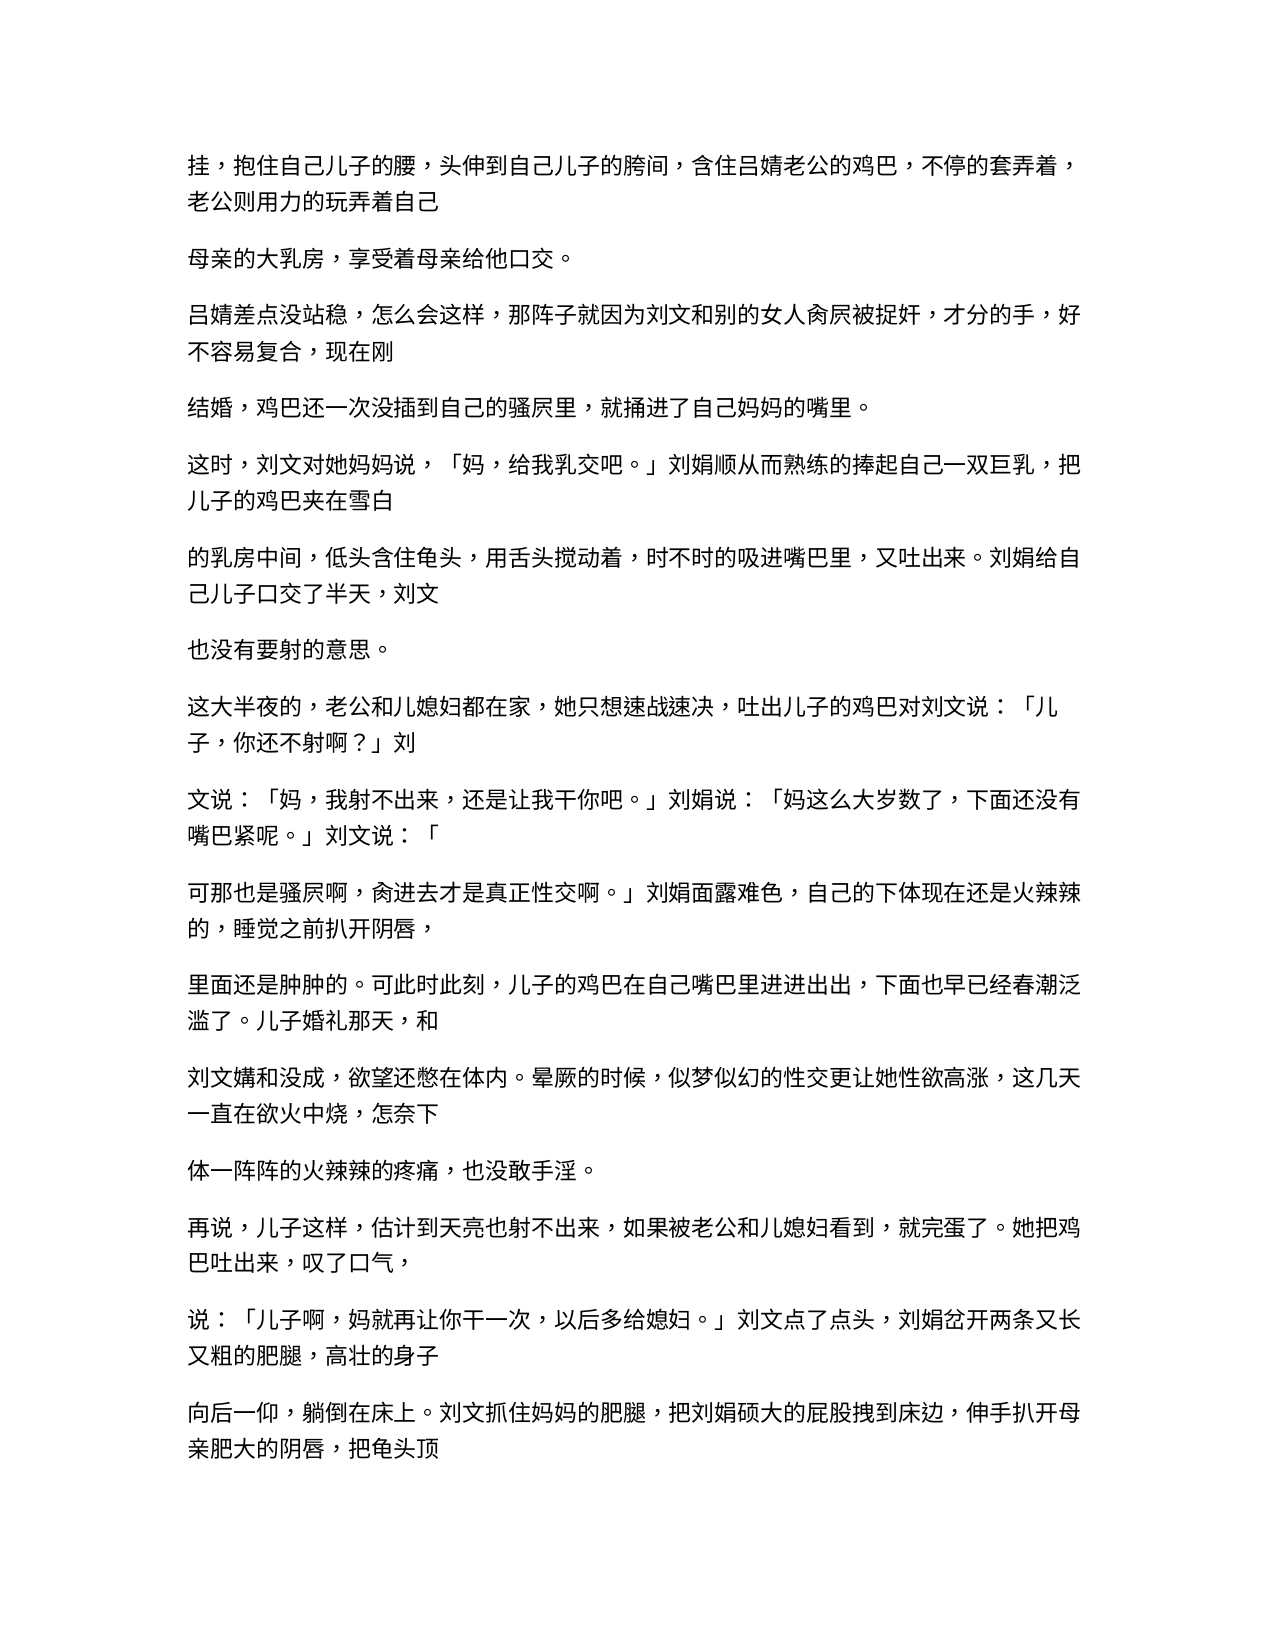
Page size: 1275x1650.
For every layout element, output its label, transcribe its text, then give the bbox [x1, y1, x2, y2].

text 吕婧差点没站稳，怎么会这样，那阵子就因为刘文和别的女人肏屄被捉奸，才分的手，好不容易复合，现在刚 [187, 299, 1087, 367]
text 的乳房中间，低头含住龟头，用舌头搅动着，时不时的吸进嘴巴里，又吐出来。刘娟给自己儿子口交了半天，刘文 [187, 542, 1087, 609]
text 向后一仰，躺倒在床上。刘文抓住妈妈的肥腿，把刘娟硕大的屁股拽到床边，伸手扒开母亲肥大的阴唇，把龟头顶 [187, 1397, 1087, 1464]
text 这时，刘文对她妈妈说，「妈，给我乳交吧。」刘娟顺从而熟练的捧起自己一双巨乳，把儿子的鸡巴夹在雪白 [187, 449, 1087, 516]
text 可那也是骚屄啊，肏进去才是真正性交啊。」刘娟面露难色，自己的下体现在还是火辣辣的，睡觉之前扒开阴唇， [187, 877, 1087, 944]
text 挂，抱住自己儿子的腰，头伸到自己儿子的胯间，含住吕婧老公的鸡巴，不停的套弄着，老公则用力的玩弄着自己 [187, 150, 1087, 217]
text 再说，儿子这样，估计到天亮也射不出来，如果被老公和儿媳妇看到，就完蛋了。她把鸡巴吐出来，叹了口气， [187, 1211, 1087, 1279]
text 这大半夜的，老公和儿媳妇都在家，她只想速战速决，吐出儿子的鸡巴对刘文说：「儿子，你还不射啊？」刘 [187, 691, 1087, 758]
text 结婚，鸡巴还一次没插到自己的骚屄里，就捅进了自己妈妈的嘴里。 [187, 392, 1087, 423]
text 说：「儿子啊，妈就再让你干一次，以后多给媳妇。」刘文点了点头，刘娟岔开两条又长又粗的肥腿，高壮的身子 [187, 1304, 1087, 1371]
text 体一阵阵的火辣辣的疼痛，也没敢手淫。 [187, 1155, 1087, 1186]
text 里面还是肿肿的。可此时此刻，儿子的鸡巴在自己嘴巴里进进出出，下面也早已经春潮泛滥了。儿子婚礼那天，和 [187, 969, 1087, 1036]
text 母亲的大乳房，享受着母亲给他口交。 [187, 243, 1087, 274]
text 文说：「妈，我射不出来，还是让我干你吧。」刘娟说：「妈这么大岁数了，下面还没有嘴巴紧呢。」刘文说：「 [187, 784, 1087, 851]
text 刘文媾和没成，欲望还憋在体内。晕厥的时候，似梦似幻的性交更让她性欲高涨，这几天一直在欲火中烧，怎奈下 [187, 1062, 1087, 1129]
text 也没有要射的意思。 [187, 634, 1087, 666]
